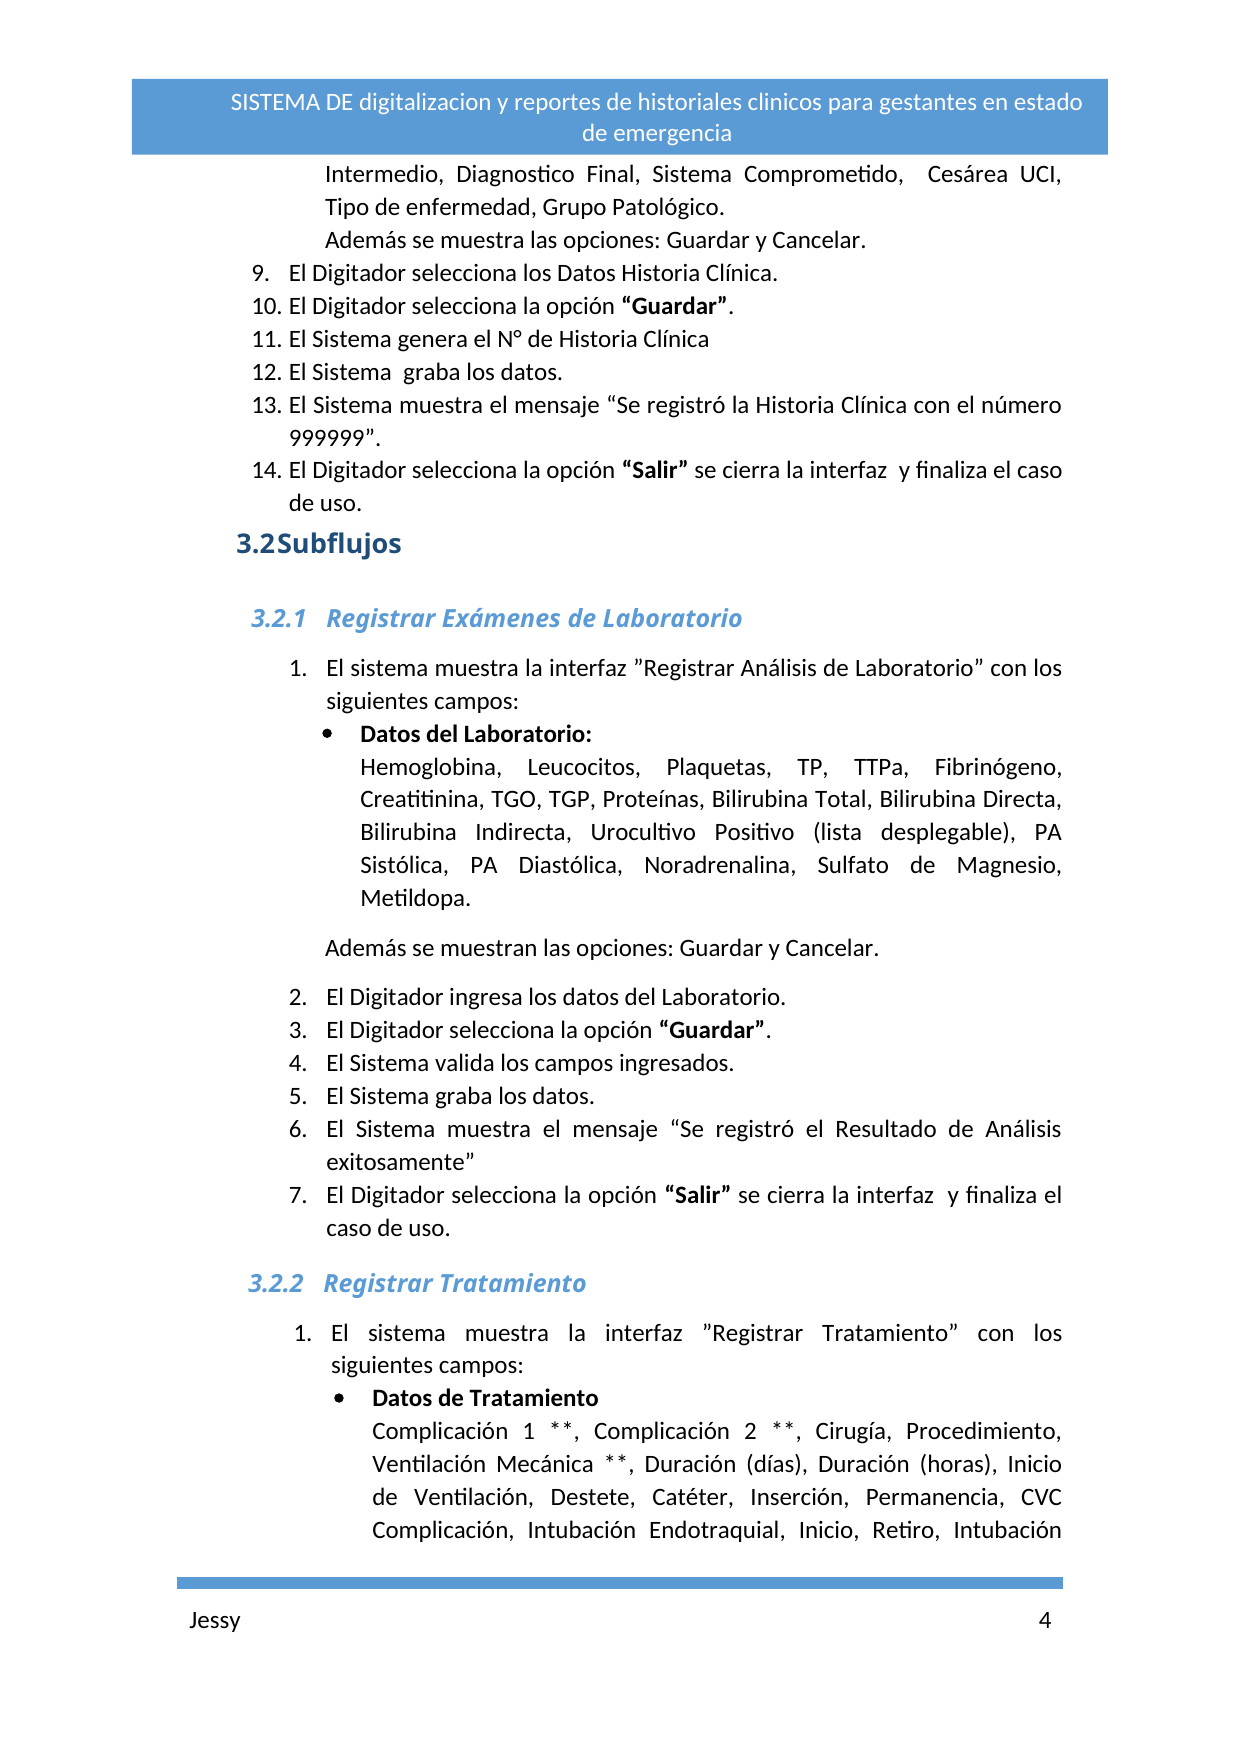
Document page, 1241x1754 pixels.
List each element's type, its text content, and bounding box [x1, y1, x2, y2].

list El Digitador selecciona la opción “Guardar”. [251, 290, 1063, 321]
text Además se muestran las opciones: Guardar y Cancelar. [325, 932, 1063, 962]
list El Digitador selecciona los Datos Historia Clínica. [251, 257, 1063, 288]
list Datos del Laboratorio: [323, 718, 1063, 748]
list El Digitador selecciona la opción “Salir” se cierra la interfaz y finaliza el caso de uso. [251, 455, 1063, 518]
list Además se muestra las opciones: Guardar y Cancelar. [325, 224, 1063, 255]
list El Sistema genera el N° de Historia Clínica [251, 323, 1063, 353]
list El Digitador ingresa los datos del Laboratorio. [288, 981, 1063, 1012]
text Hemoglobina, Leucocitos, Plaquetas, TP, TTPa, Fibrinógeno, Creatitinina, TGO, TGP, Proteínas, Bilirubina Total, Bilirubina Directa, Bilirubina Indirecta, Urocultivo Positivo (lista desplegable), PA Sistólica, PA Diastólica, Noradrenalina, Sulfato de Magnesio, Metildopa. [360, 751, 1063, 913]
list El Sistema muestra el mensaje “Se registró la Historia Clínica con el número 999999”. [251, 389, 1063, 452]
list El Sistema muestra el mensaje “Se registró el Resultado de Análisis exitosamente” [288, 1113, 1063, 1177]
list El sistema muestra la interfaz ”Registrar Tratamiento” con los siguientes campos: [293, 1317, 1063, 1380]
list El Digitador selecciona la opción “Guardar”. [288, 1014, 1063, 1045]
subtitle Registrar Tratamiento [248, 1266, 1063, 1300]
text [372, 1415, 1063, 1545]
subtitle Subflujos [236, 525, 1063, 562]
list El sistema muestra la interfaz ”Registrar Análisis de Laboratorio” con los siguientes campos: [288, 652, 1063, 715]
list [325, 148, 1063, 222]
list El Sistema valida los campos ingresados. [288, 1047, 1063, 1078]
list El Digitador selecciona la opción “Salir” se cierra la interfaz y finaliza el caso de uso. [288, 1179, 1063, 1242]
list El Sistema graba los datos. [288, 1080, 1063, 1111]
list Datos de Tratamiento [334, 1382, 1063, 1413]
list El Sistema graba los datos. [251, 356, 1063, 386]
subtitle Registrar Exámenes de Laboratorio [251, 601, 1063, 635]
